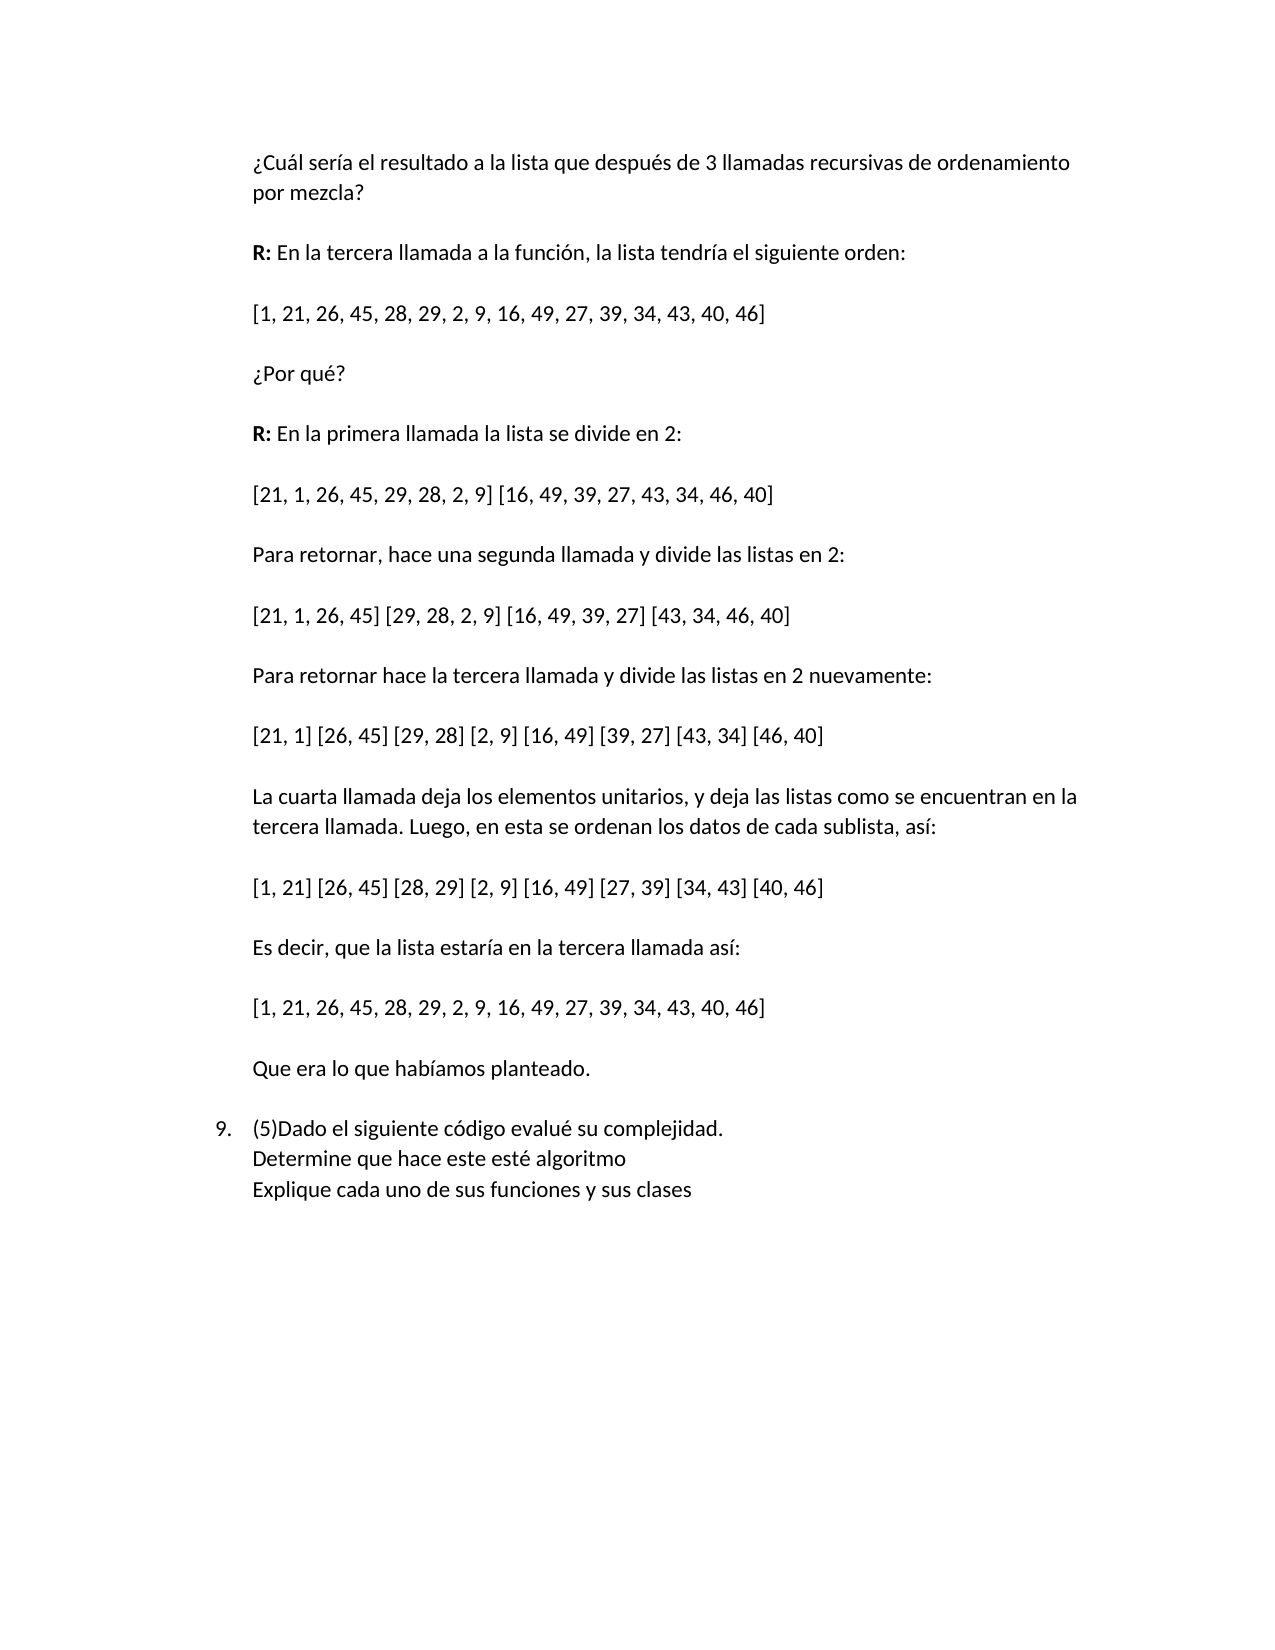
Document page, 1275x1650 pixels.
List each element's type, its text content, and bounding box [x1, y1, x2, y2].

list [21, 1, 26, 45] [29, 28, 2, 9] [16, 49, 39, 27] [43, 34, 46, 40] [252, 601, 1098, 629]
list Para retornar, hace una segunda llamada y divide las listas en 2: [252, 540, 1098, 568]
list Explique cada uno de sus funciones y sus clases [252, 1175, 1098, 1203]
list ¿Por qué? [252, 359, 1098, 387]
list R: En la primera llamada la lista se divide en 2: [252, 419, 1098, 447]
list R: En la tercera llamada a la función, la lista tendría el siguiente orden: [252, 238, 1098, 266]
list ¿Cuál sería el resultado a la lista que después de 3 llamadas recursivas de ordenamiento por mezcla? [252, 148, 1098, 206]
list Que era lo que habíamos planteado. [252, 1054, 1098, 1082]
list [21, 1] [26, 45] [29, 28] [2, 9] [16, 49] [39, 27] [43, 34] [46, 40] [252, 722, 1098, 749]
list Es decir, que la lista estaría en la tercera llamada así: [252, 933, 1098, 961]
list (5)Dado el siguiente código evalué su complejidad. [215, 1114, 1098, 1142]
list Determine que hace este esté algoritmo [252, 1144, 1098, 1172]
list [1, 21] [26, 45] [28, 29] [2, 9] [16, 49] [27, 39] [34, 43] [40, 46] [252, 873, 1098, 901]
list [21, 1, 26, 45, 29, 28, 2, 9] [16, 49, 39, 27, 43, 34, 46, 40] [252, 480, 1098, 508]
list [1, 21, 26, 45, 28, 29, 2, 9, 16, 49, 27, 39, 34, 43, 40, 46] [252, 993, 1098, 1021]
list Para retornar hace la tercera llamada y divide las listas en 2 nuevamente: [252, 661, 1098, 689]
list La cuarta llamada deja los elementos unitarios, y deja las listas como se encuentran en la tercera llamada. Luego, en esta se ordenan los datos de cada sublista, así: [252, 782, 1098, 840]
list [1, 21, 26, 45, 28, 29, 2, 9, 16, 49, 27, 39, 34, 43, 40, 46] [252, 299, 1098, 327]
